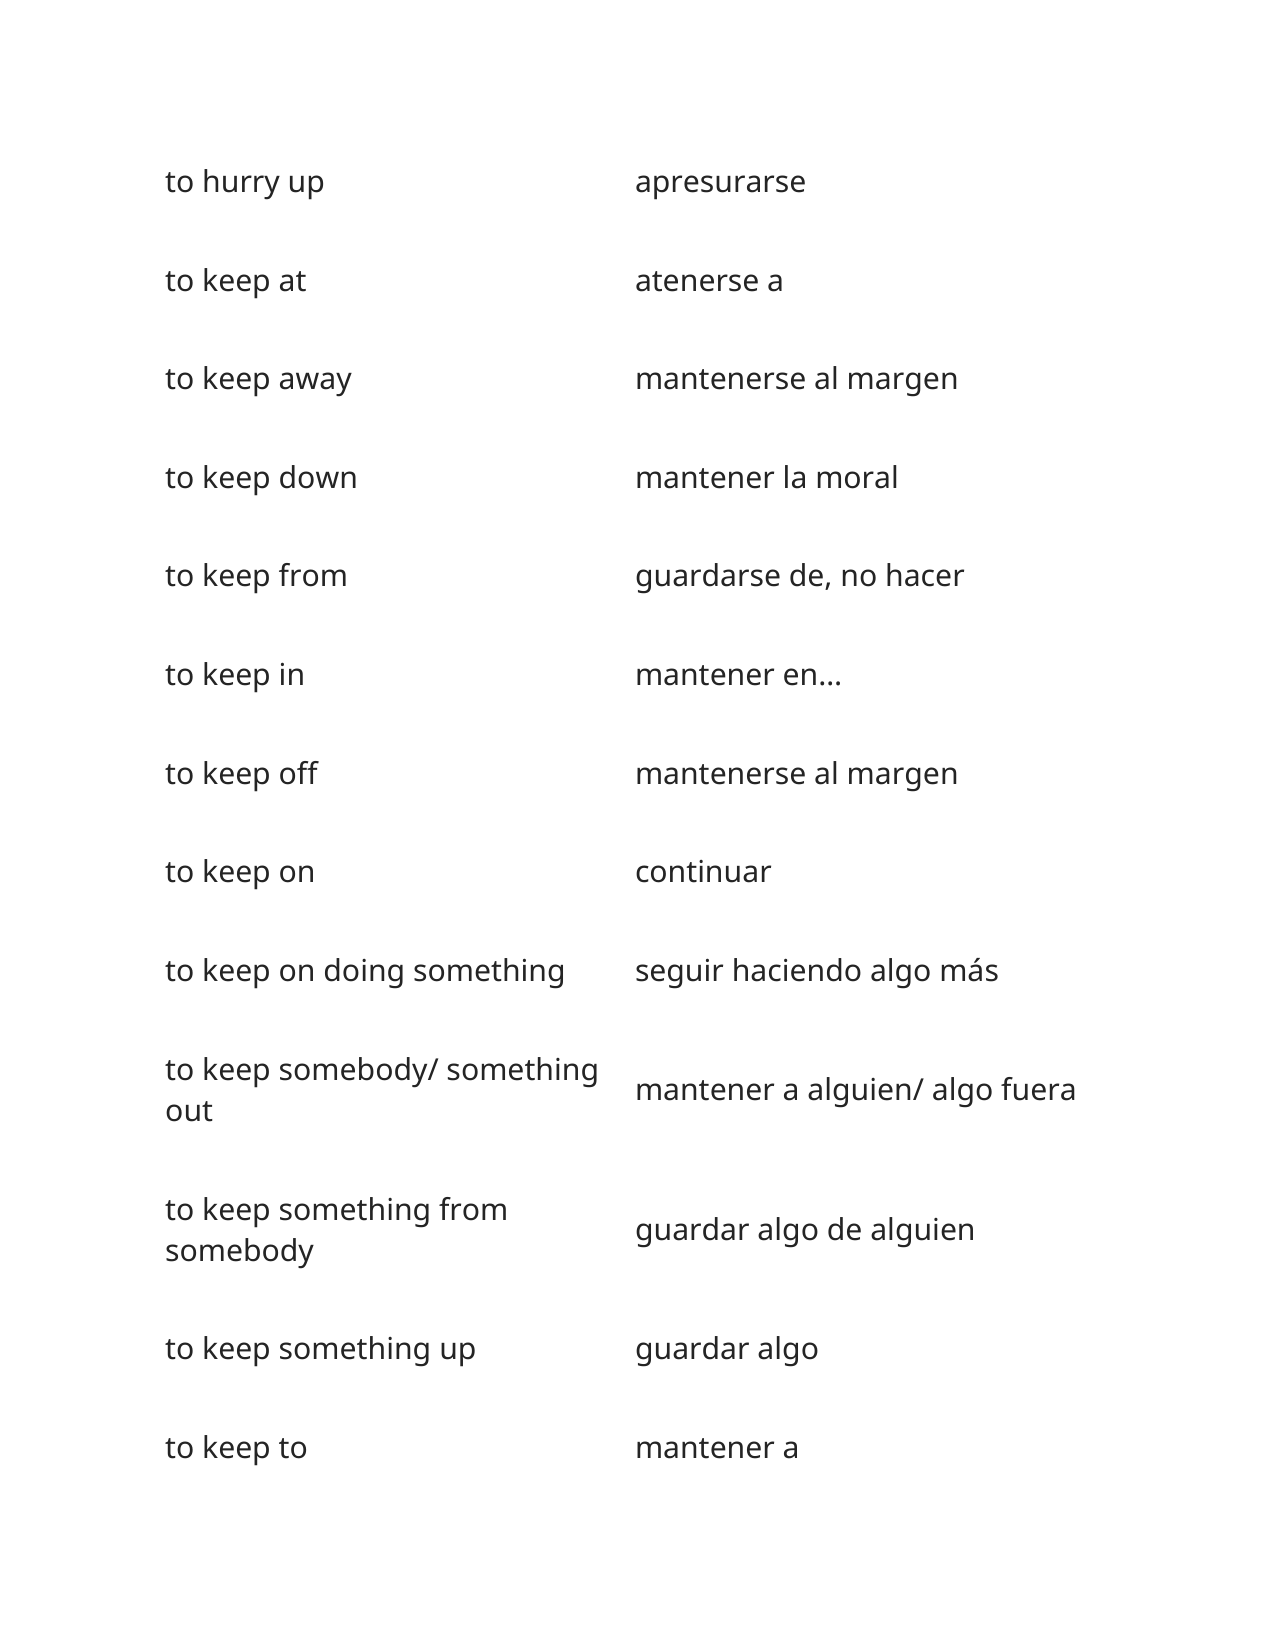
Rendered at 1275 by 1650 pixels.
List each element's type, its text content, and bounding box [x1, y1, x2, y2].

table_cell to keep to [150, 1416, 620, 1477]
table_cell to keep something up [150, 1318, 620, 1416]
table_cell mantener la moral [620, 446, 1275, 544]
table_cell to keep somebody/ something out [150, 1038, 620, 1178]
table_cell to keep on doing something [150, 939, 620, 1038]
table_cell guardarse de, no hacer [620, 545, 1275, 643]
table_cell guardar algo [620, 1318, 1275, 1416]
table_cell atenerse a [620, 249, 1275, 347]
table_cell to hurry up [150, 150, 620, 249]
table_cell mantener a alguien/ algo fuera [620, 1038, 1275, 1178]
table_cell mantener en… [620, 643, 1275, 742]
table_cell to keep down [150, 446, 620, 544]
table_cell guardar algo de alguien [620, 1178, 1275, 1317]
table_cell mantenerse al margen [620, 347, 1275, 446]
table_cell to keep from [150, 545, 620, 643]
table_cell to keep at [150, 249, 620, 347]
table_cell to keep something from somebody [150, 1178, 620, 1317]
table_cell mantenerse al margen [620, 742, 1275, 841]
table_cell seguir haciendo algo más [620, 939, 1275, 1038]
table_cell to keep in [150, 643, 620, 742]
table_cell to keep on [150, 841, 620, 939]
table_cell continuar [620, 841, 1275, 939]
table_cell to keep off [150, 742, 620, 841]
table_cell apresurarse [620, 150, 1275, 249]
table_cell to keep away [150, 347, 620, 446]
table_cell mantener a [620, 1416, 1275, 1477]
